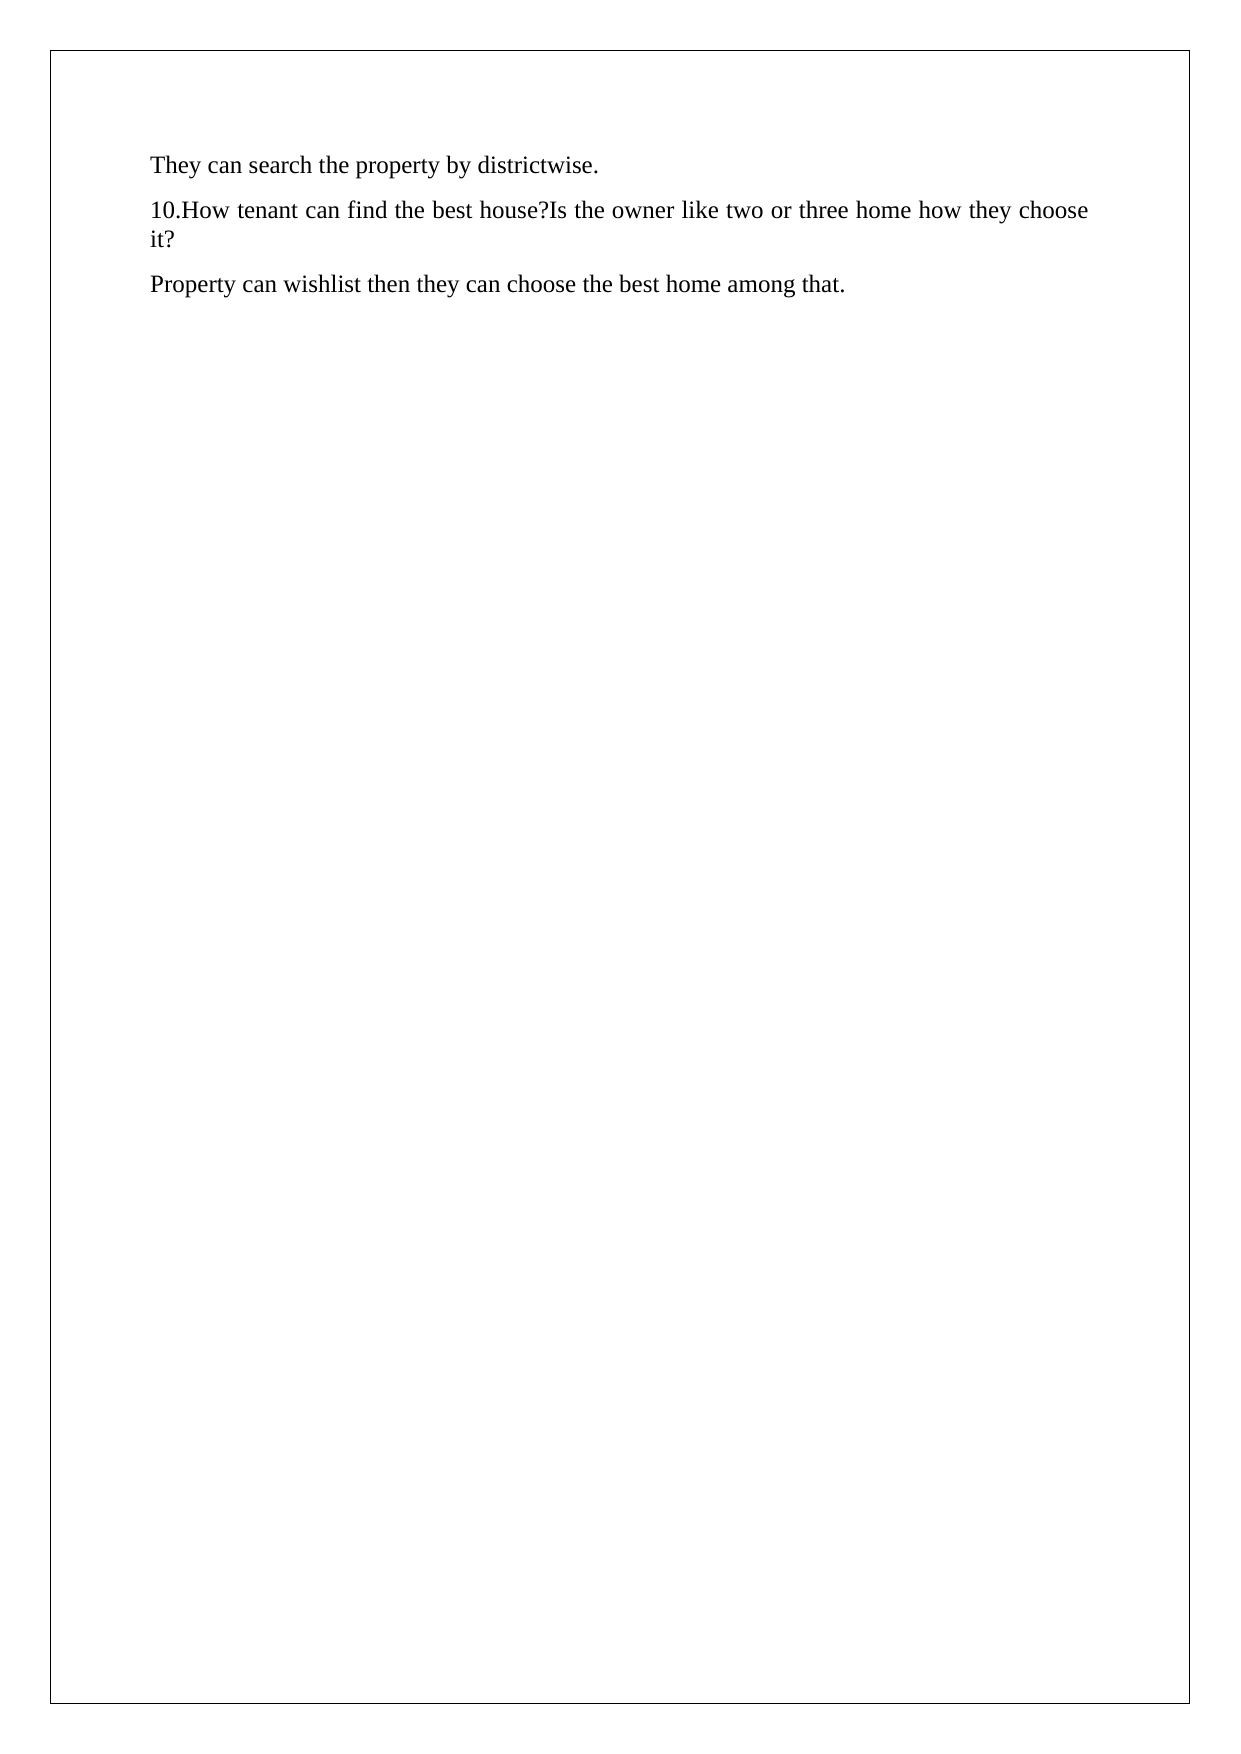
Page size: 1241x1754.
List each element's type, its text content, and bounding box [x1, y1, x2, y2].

text Property can wishlist then they can choose the best home among that. [150, 269, 1090, 298]
text 10.How tenant can find the best house?Is the owner like two or three home how they choose it? [150, 195, 1090, 253]
text They can search the property by districtwise. [150, 150, 1090, 179]
